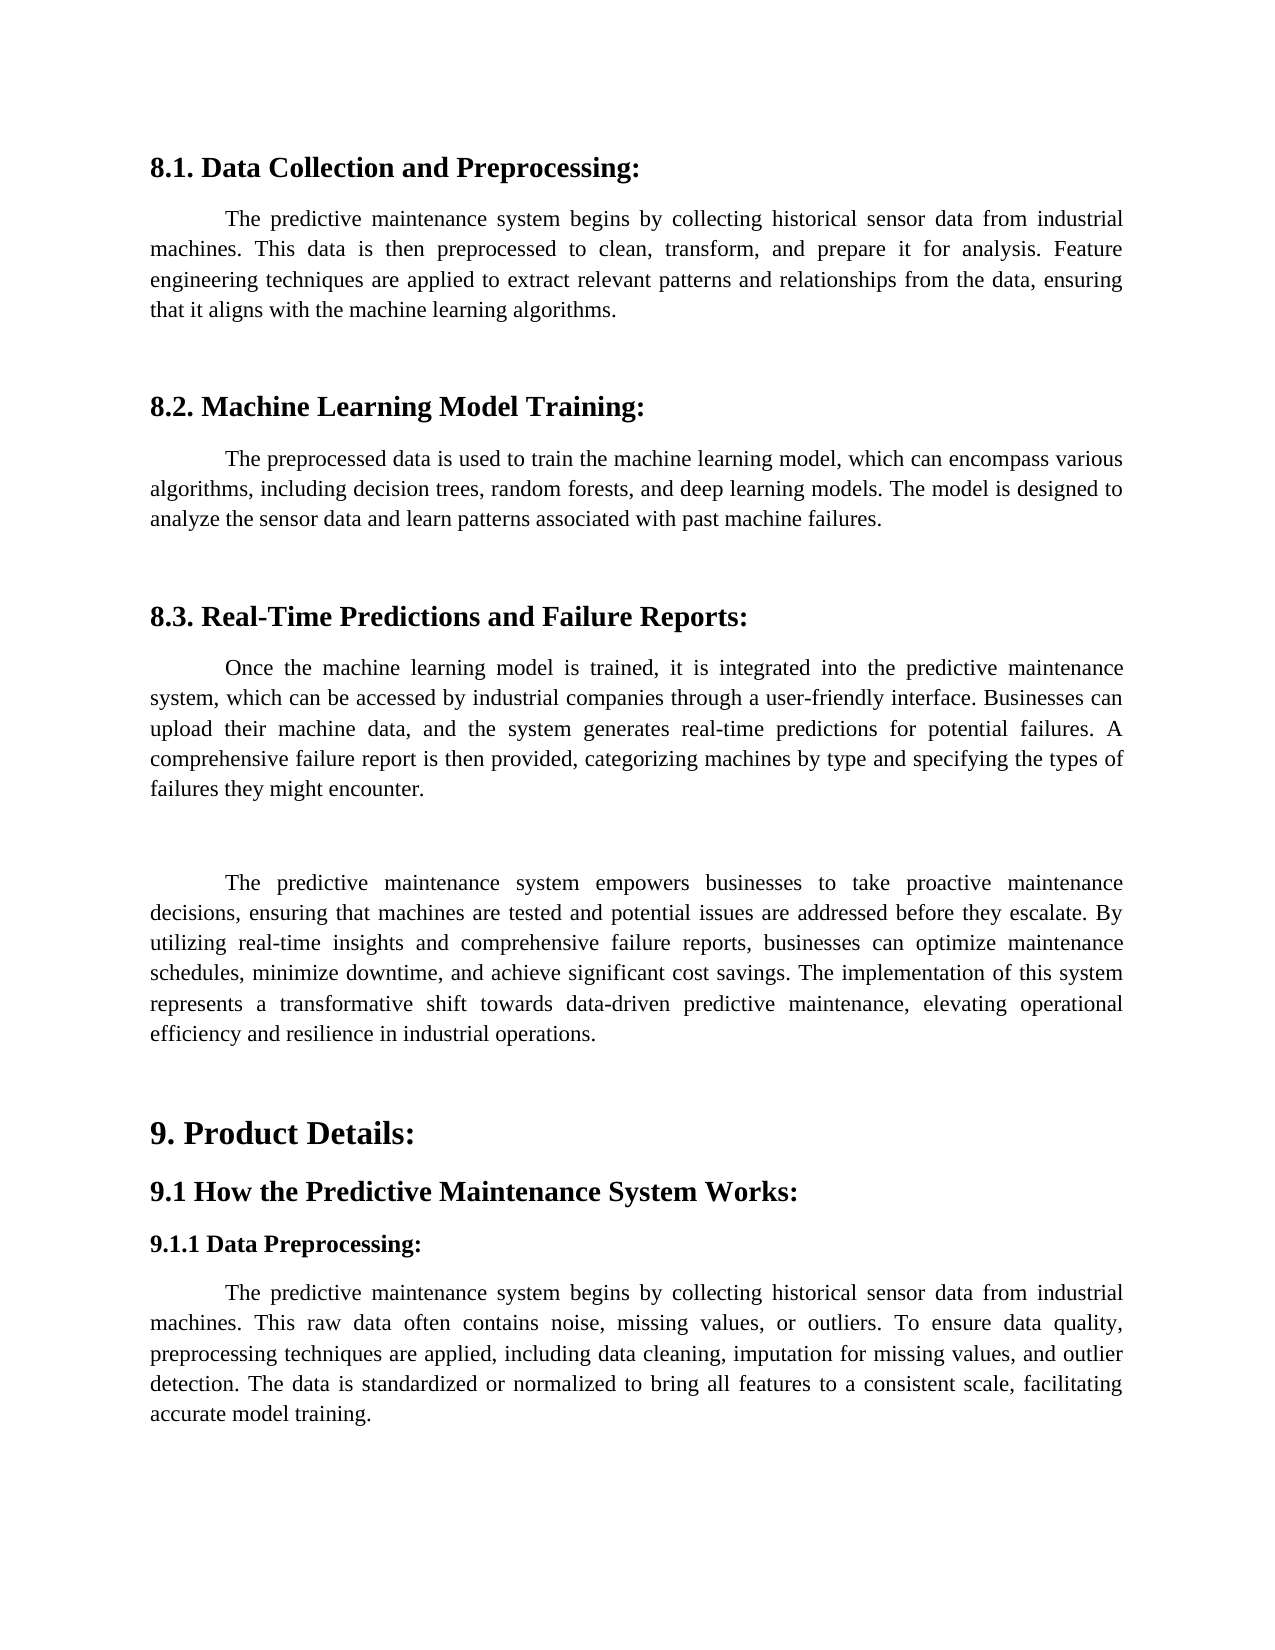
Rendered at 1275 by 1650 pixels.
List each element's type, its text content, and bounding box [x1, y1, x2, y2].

text 8.2. Machine Learning Model Training: [150, 389, 1125, 423]
text 9. Product Details: [150, 1113, 1125, 1152]
text Once the machine learning model is trained, it is integrated into the predictive maintenance system, which can be accessed by industrial companies through a user-friendly interface. Businesses can upload their machine data, and the system generates real-time predictions for potential failures. A comprehensive failure report is then provided, categorizing machines by type and specifying the types of failures they might encounter. [150, 654, 1125, 801]
text 9.1 How the Predictive Maintenance System Works: [150, 1174, 1125, 1208]
text The predictive maintenance system empowers businesses to take proactive maintenance decisions, ensuring that machines are tested and potential issues are addressed before they escalate. By utilizing real-time insights and comprehensive failure reports, businesses can optimize maintenance schedules, minimize downtime, and achieve significant cost savings. The implementation of this system represents a transformative shift towards data-driven predictive maintenance, elevating operational efficiency and resilience in industrial operations. [150, 869, 1125, 1046]
text 8.1. Data Collection and Preprocessing: [150, 150, 1125, 183]
text 9.1.1 Data Preprocessing: [150, 1229, 1125, 1258]
text 8.3. Real-Time Predictions and Failure Reports: [150, 599, 1125, 632]
text The predictive maintenance system begins by collecting historical sensor data from industrial machines. This data is then preprocessed to clean, transform, and prepare it for analysis. Feature engineering techniques are applied to extract relevant patterns and relationships from the data, ensuring that it aligns with the machine learning algorithms. [150, 205, 1125, 322]
text The preprocessed data is used to train the machine learning model, which can encompass various algorithms, including decision trees, random forests, and deep learning models. The model is designed to analyze the sensor data and learn patterns associated with past machine failures. [150, 445, 1125, 532]
text The predictive maintenance system begins by collecting historical sensor data from industrial machines. This raw data often contains noise, missing values, or outliers. To ensure data quality, preprocessing techniques are applied, including data cleaning, imputation for missing values, and outlier detection. The data is standardized or normalized to bring all features to a consistent scale, facilitating accurate model training. [150, 1279, 1125, 1426]
